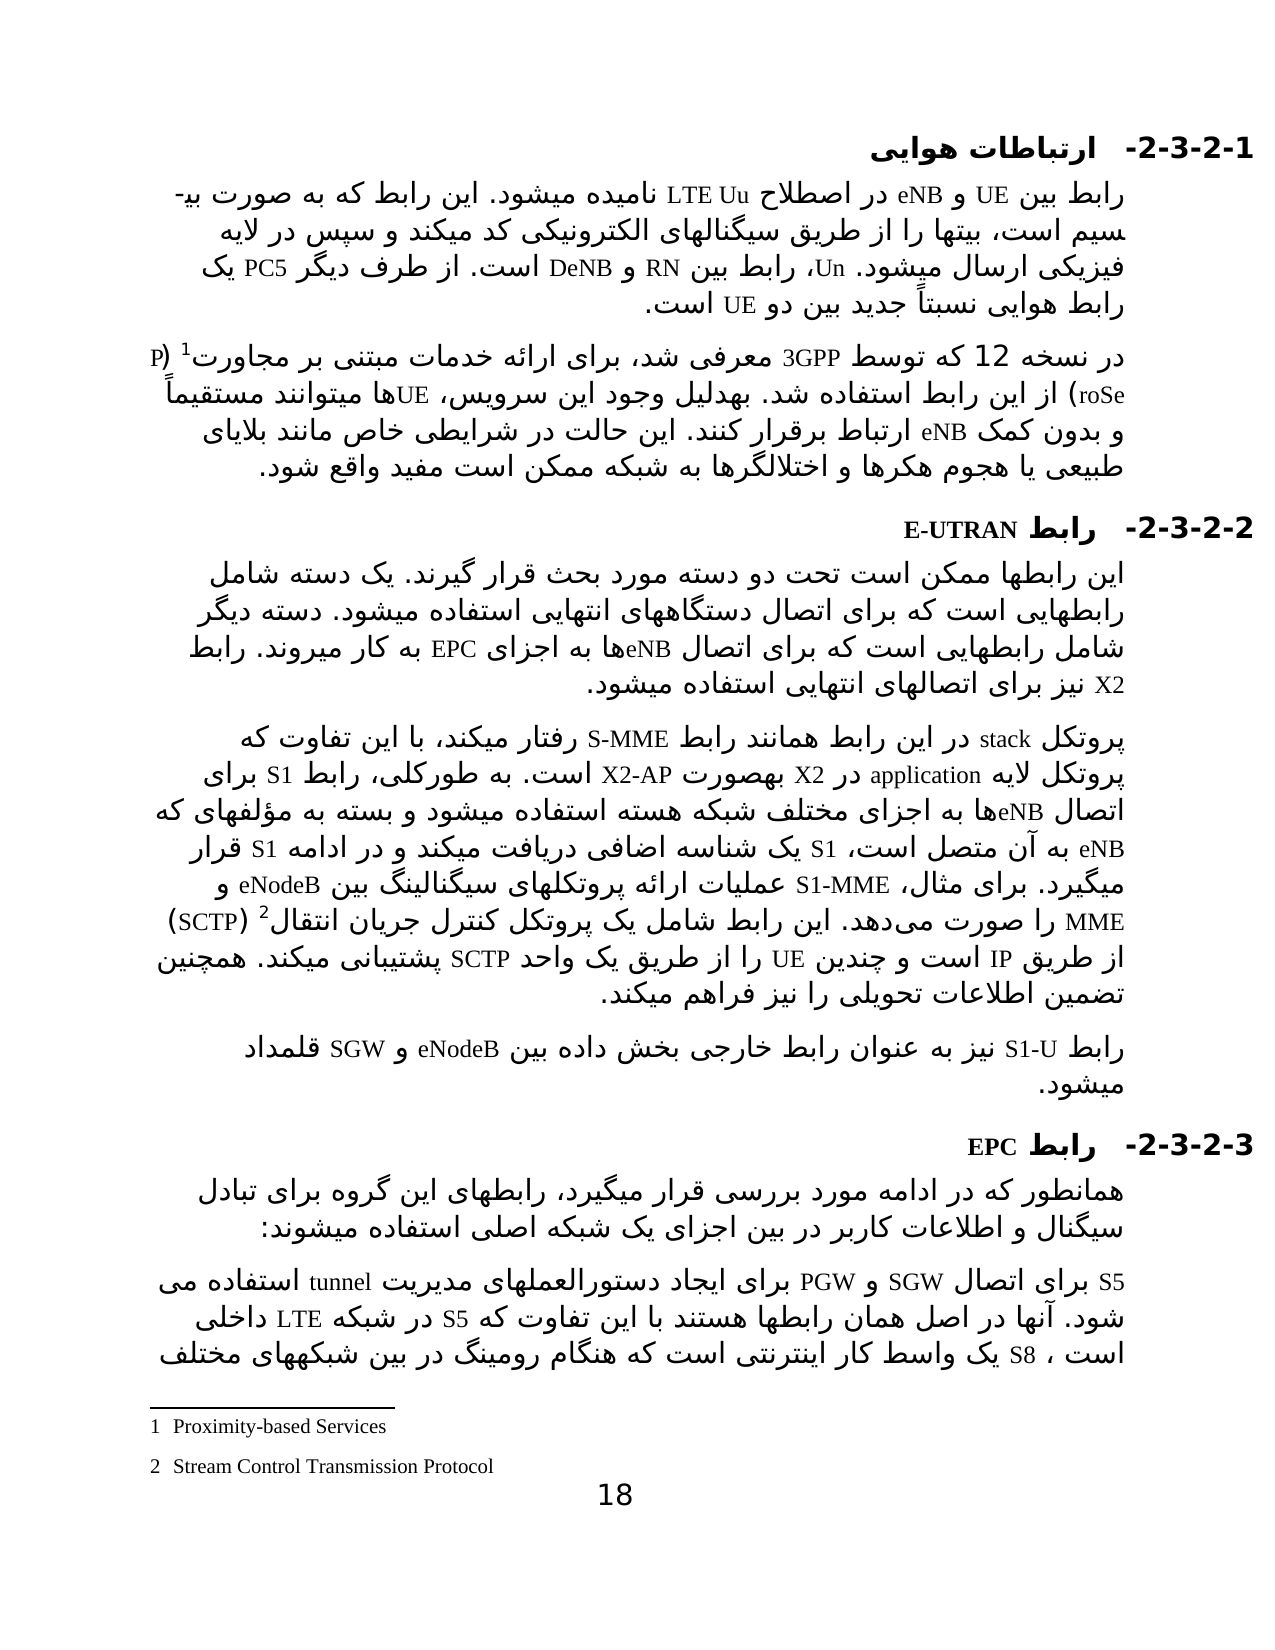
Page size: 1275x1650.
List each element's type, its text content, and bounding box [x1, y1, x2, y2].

subtitle رابط EPC [150, 1128, 1125, 1162]
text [150, 1263, 1125, 1371]
text پروتکل stack در این رابط همانند رابط S-MME رفتار میکند، با این تفاوت که پروتکل لایه application در X2 بهصورت X2-AP است. به طورکلی، رابط S1 برای اتصال eNBها به اجزای مختلف شبکه هسته استفاده میشود و بسته به مؤلفه‎ای که eNB به آن متصل است، S1 یک شناسه اضافی دریافت می‎کند و در ادامه S1 قرار میگیرد. برای مثال، S1-MME عملیات ارائه پروتکلهای سیگنالینگ بین eNodeB و MME را صورت می‌دهد. این رابط شامل یک پروتکل کنترل جریان انتقال (SCTP) از طریق IP است و چندین UE را از طریق یک واحد SCTP پشتیبانی میکند. همچنین تضمین اطلاعات تحویلی را نیز فراهم میکند. [150, 720, 1125, 1011]
text رابط S1-U نیز به عنوان رابط خارجی بخش داده بین eNodeB و SGW قلمداد می‎شود. [150, 1030, 1125, 1101]
text رابط بین UE و eNB در اصطلاح LTE Uu نامیده می‎شود. این رابط که به صورت بیسیم است، بیتها را از طریق سیگنالهای الکترونیکی کد می‎کند و سپس در لایه فیزیکی ارسال می‎شود. Un، رابط بین RN و DeNB است. از طرف دیگر PC5 یک رابط هوایی نسبتاً جدید بین دو UE است. [150, 176, 1125, 320]
text این رابطها ممکن است تحت دو دسته مورد بحث قرار گیرند. یک دسته شامل رابطهایی است که برای اتصال دستگاههای انتهایی استفاده میشود. دسته دیگر شامل رابطهایی است که برای اتصال eNBها به اجزای EPC به کار می‎روند. رابط X2 نیز برای اتصال‎های انتهایی استفاده می‎شود. [150, 557, 1125, 701]
text در نسخه 12 که توسط 3GPP معرفی شد، برای ارائه خدمات مبتنی بر مجاورت (ProSe) از این رابط استفاده شد. بهدلیل وجود این سرویس، UEها میتوانند مستقیماً و بدون کمک eNB ارتباط برقرار کنند. این حالت در شرایطی خاص مانند بلایای طبیعی یا هجوم هکرها و اختلالگرها به شبکه ممکن است مفید واقع شود. [150, 340, 1125, 484]
subtitle رابط E-UTRAN [150, 511, 1125, 545]
text همانطور که در ادامه مورد بررسی قرار میگیرد، رابطهای این گروه برای تبادل سیگنال و اطلاعات کاربر در بین اجزای یک شبکه اصلی استفاده میشوند: [150, 1173, 1125, 1244]
subtitle ارتباطات هوایی [150, 131, 1125, 165]
